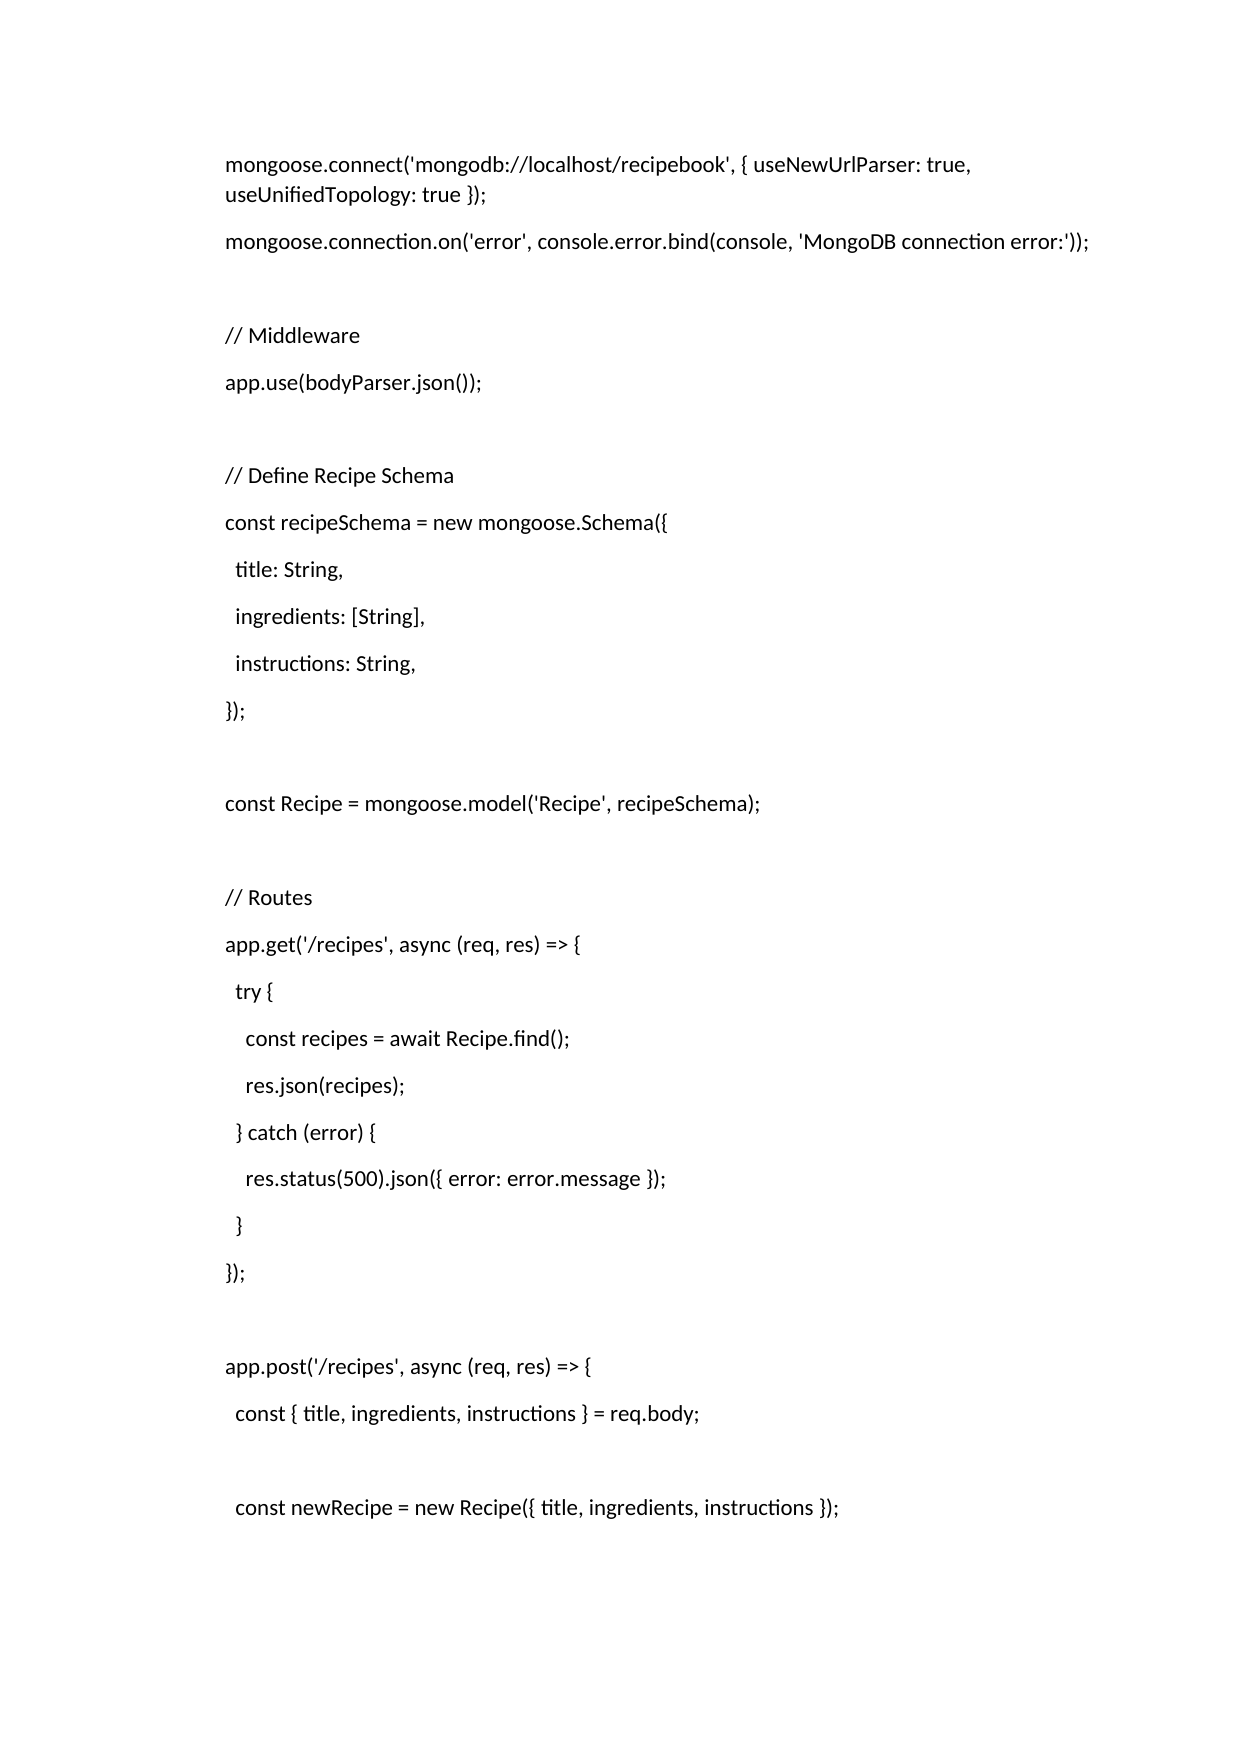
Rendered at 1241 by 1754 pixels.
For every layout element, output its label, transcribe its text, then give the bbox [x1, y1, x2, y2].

text app.use(bodyParser.json()); [225, 368, 1090, 396]
text }); [225, 1258, 1090, 1286]
text const { title, ingredients, instructions } = req.body; [225, 1399, 1090, 1427]
text res.json(recipes); [225, 1071, 1090, 1099]
text // Middleware [225, 321, 1090, 349]
text // Define Recipe Schema [225, 461, 1090, 489]
text mongoose.connection.on('error', console.error.bind(console, 'MongoDB connection error:')); [225, 227, 1090, 255]
text ingredients: [String], [225, 602, 1090, 630]
text } catch (error) { [225, 1118, 1090, 1146]
text mongoose.connect('mongodb://localhost/recipebook', { useNewUrlParser: true, useUnifiedTopology: true }); [225, 150, 1090, 208]
text app.get('/recipes', async (req, res) => { [225, 930, 1090, 958]
text try { [225, 977, 1090, 1005]
text const Recipe = mongoose.model('Recipe', recipeSchema); [225, 789, 1090, 818]
text const newRecipe = new Recipe({ title, ingredients, instructions }); [225, 1493, 1090, 1521]
text const recipes = await Recipe.find(); [225, 1024, 1090, 1052]
text instructions: String, [225, 649, 1090, 677]
text } [225, 1211, 1090, 1239]
text }); [225, 696, 1090, 724]
text const recipeSchema = new mongoose.Schema({ [225, 508, 1090, 536]
text // Routes [225, 883, 1090, 911]
text res.status(500).json({ error: error.message }); [225, 1164, 1090, 1193]
text app.post('/recipes', async (req, res) => { [225, 1352, 1090, 1380]
text title: String, [225, 555, 1090, 583]
